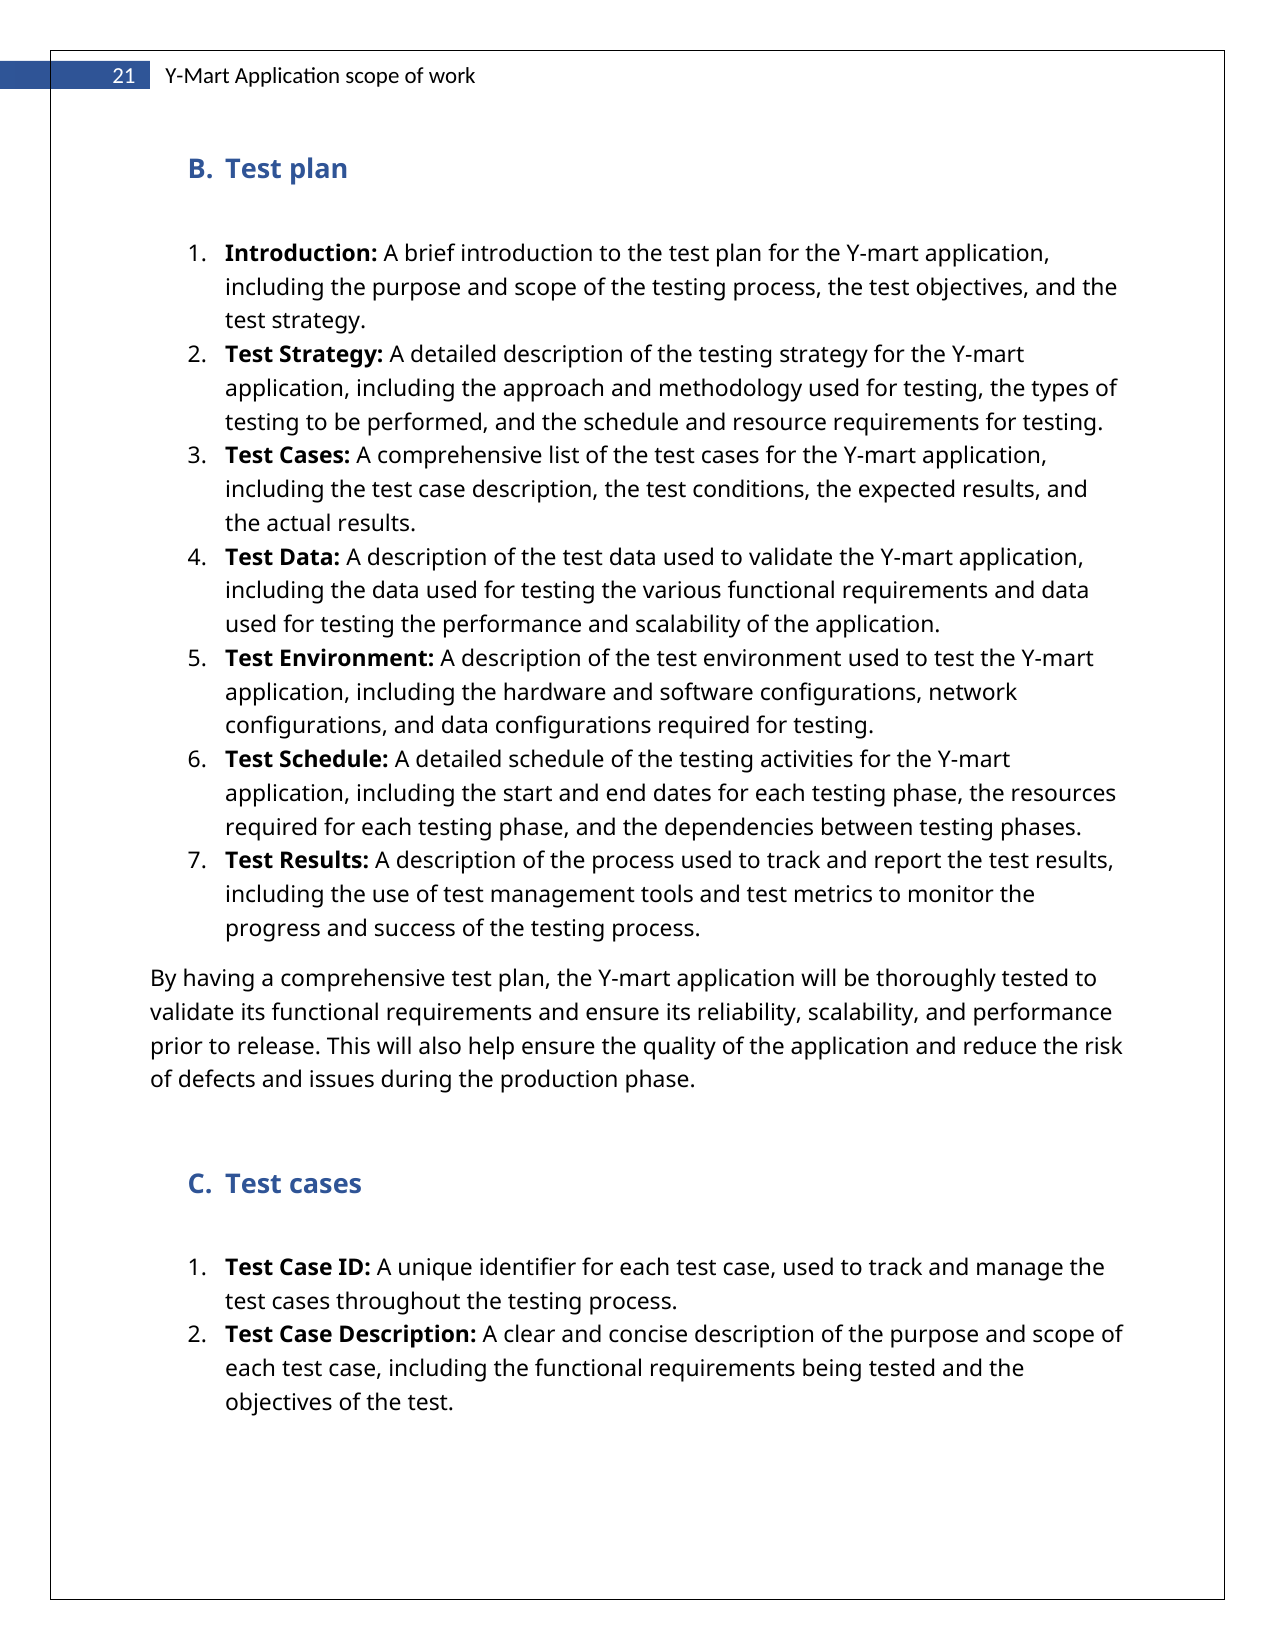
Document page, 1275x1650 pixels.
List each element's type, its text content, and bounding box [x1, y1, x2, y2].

list Test Strategy: A detailed description of the testing strategy for the Y-mart application, including the approach and methodology used for testing, the types of testing to be performed, and the schedule and resource requirements for testing. [187, 338, 1125, 437]
list Introduction: A brief introduction to the test plan for the Y-mart application, including the purpose and scope of the testing process, the test objectives, and the test strategy. [187, 237, 1125, 335]
list Test Data: A description of the test data used to validate the Y-mart application, including the data used for testing the various functional requirements and data used for testing the performance and scalability of the application. [187, 540, 1125, 639]
list Test Cases: A comprehensive list of the test cases for the Y-mart application, including the test case description, the test conditions, the expected results, and the actual results. [187, 439, 1125, 538]
list Test Case ID: A unique identifier for each test case, used to track and manage the test cases throughout the testing process. [187, 1251, 1125, 1316]
list Test Results: A description of the process used to track and report the test results, including the use of test management tools and test metrics to monitor the progress and success of the testing process. [187, 844, 1125, 943]
list Test Environment: A description of the test environment used to test the Y-mart application, including the hardware and software configurations, network configurations, and data configurations required for testing. [187, 642, 1125, 740]
subtitle Test cases [187, 1164, 1125, 1201]
subtitle Test plan [187, 150, 1125, 187]
text By having a comprehensive test plan, the Y-mart application will be thoroughly tested to validate its functional requirements and ensure its reliability, scalability, and performance prior to release. This will also help ensure the quality of the application and reduce the risk of defects and issues during the production phase. [150, 962, 1125, 1094]
list Test Schedule: A detailed schedule of the testing activities for the Y-mart application, including the start and end dates for each testing phase, the resources required for each testing phase, and the dependencies between testing phases. [187, 743, 1125, 842]
list Test Case Description: A clear and concise description of the purpose and scope of each test case, including the functional requirements being tested and the objectives of the test. [187, 1318, 1125, 1417]
